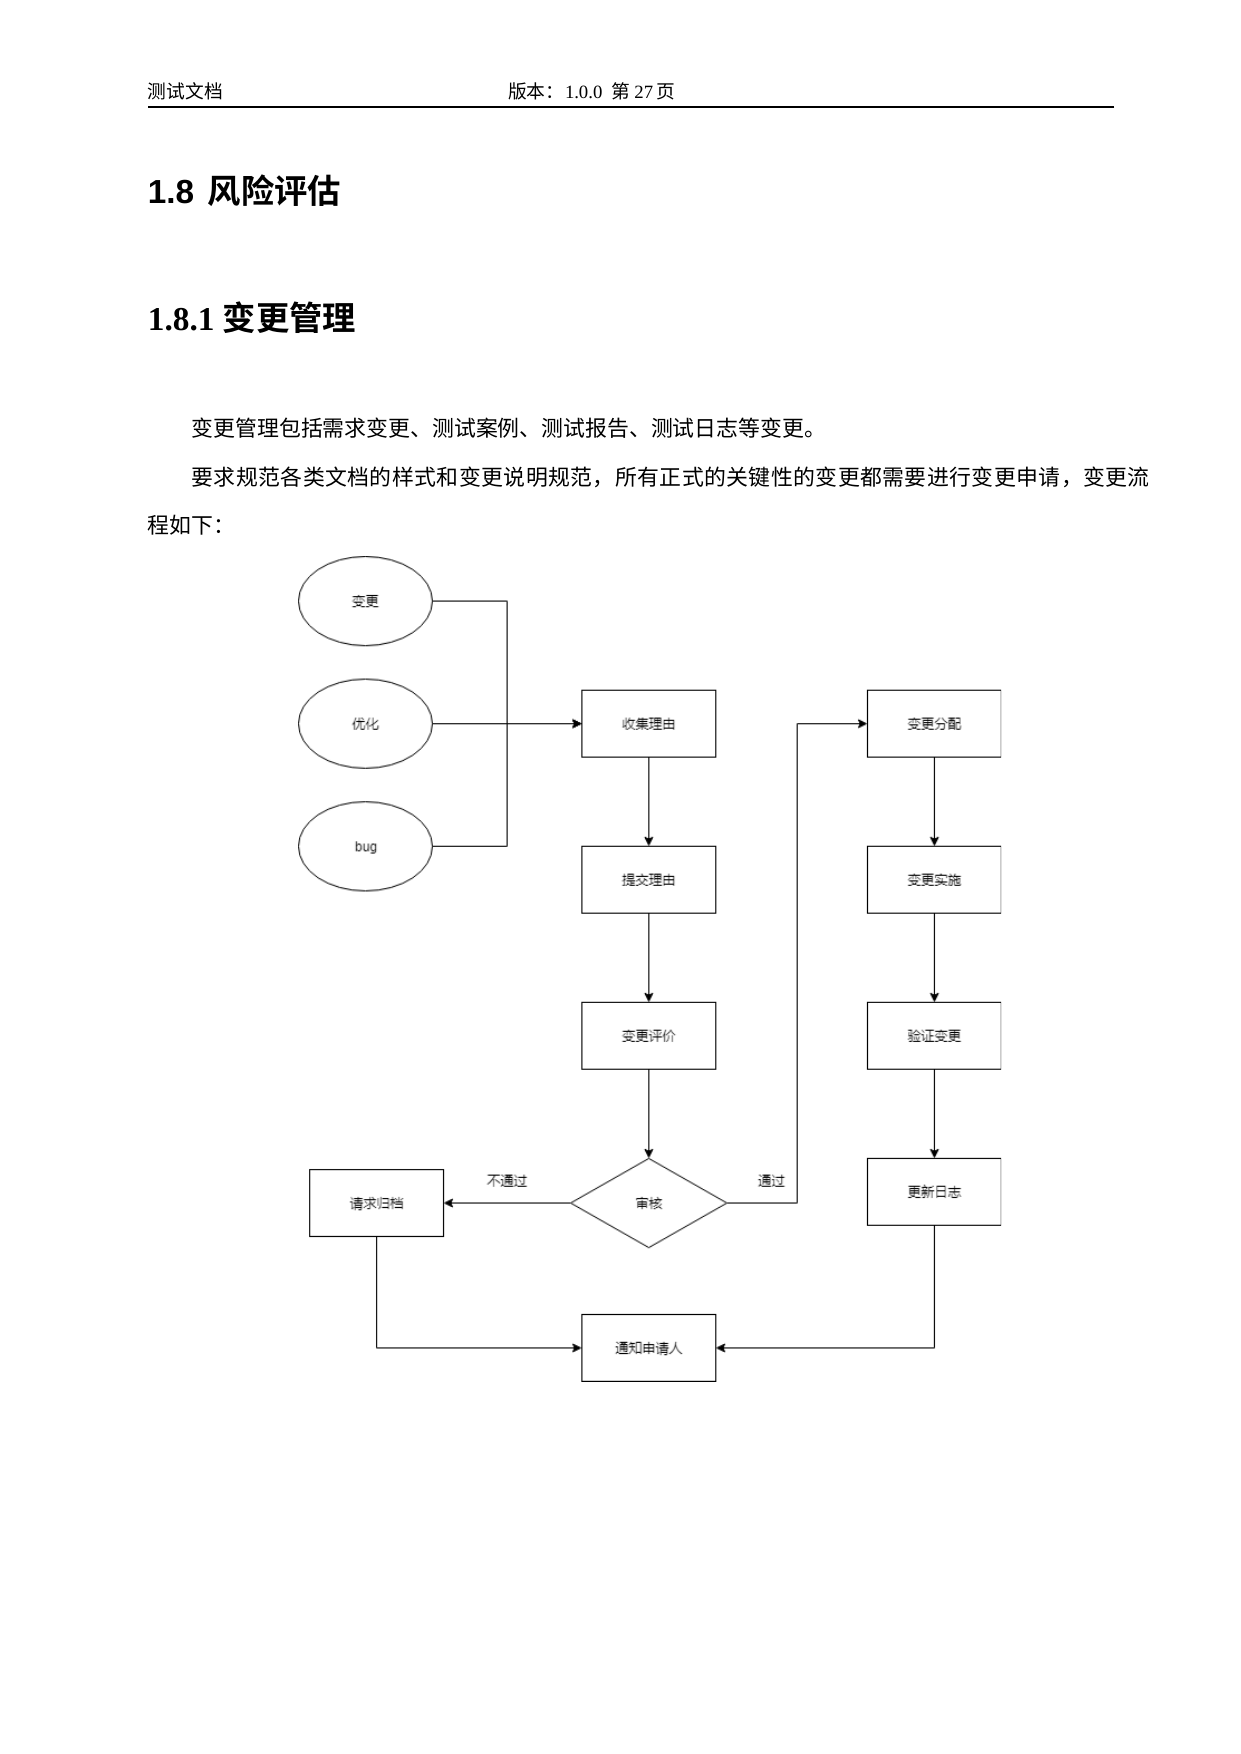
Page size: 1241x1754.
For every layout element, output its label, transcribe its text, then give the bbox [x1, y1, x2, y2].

text 要求规范各类文档的样式和变更说明规范，所有正式的关键性的变更都需要进行变更申请，变更流程如下： [148, 459, 1152, 541]
picture [298, 556, 1002, 1382]
text 变更管理包括需求变更、测试案例、测试报告、测试日志等变更。 [148, 411, 1152, 443]
subtitle 风险评估 [148, 157, 1152, 222]
subtitle 变更管理 [148, 284, 1152, 349]
